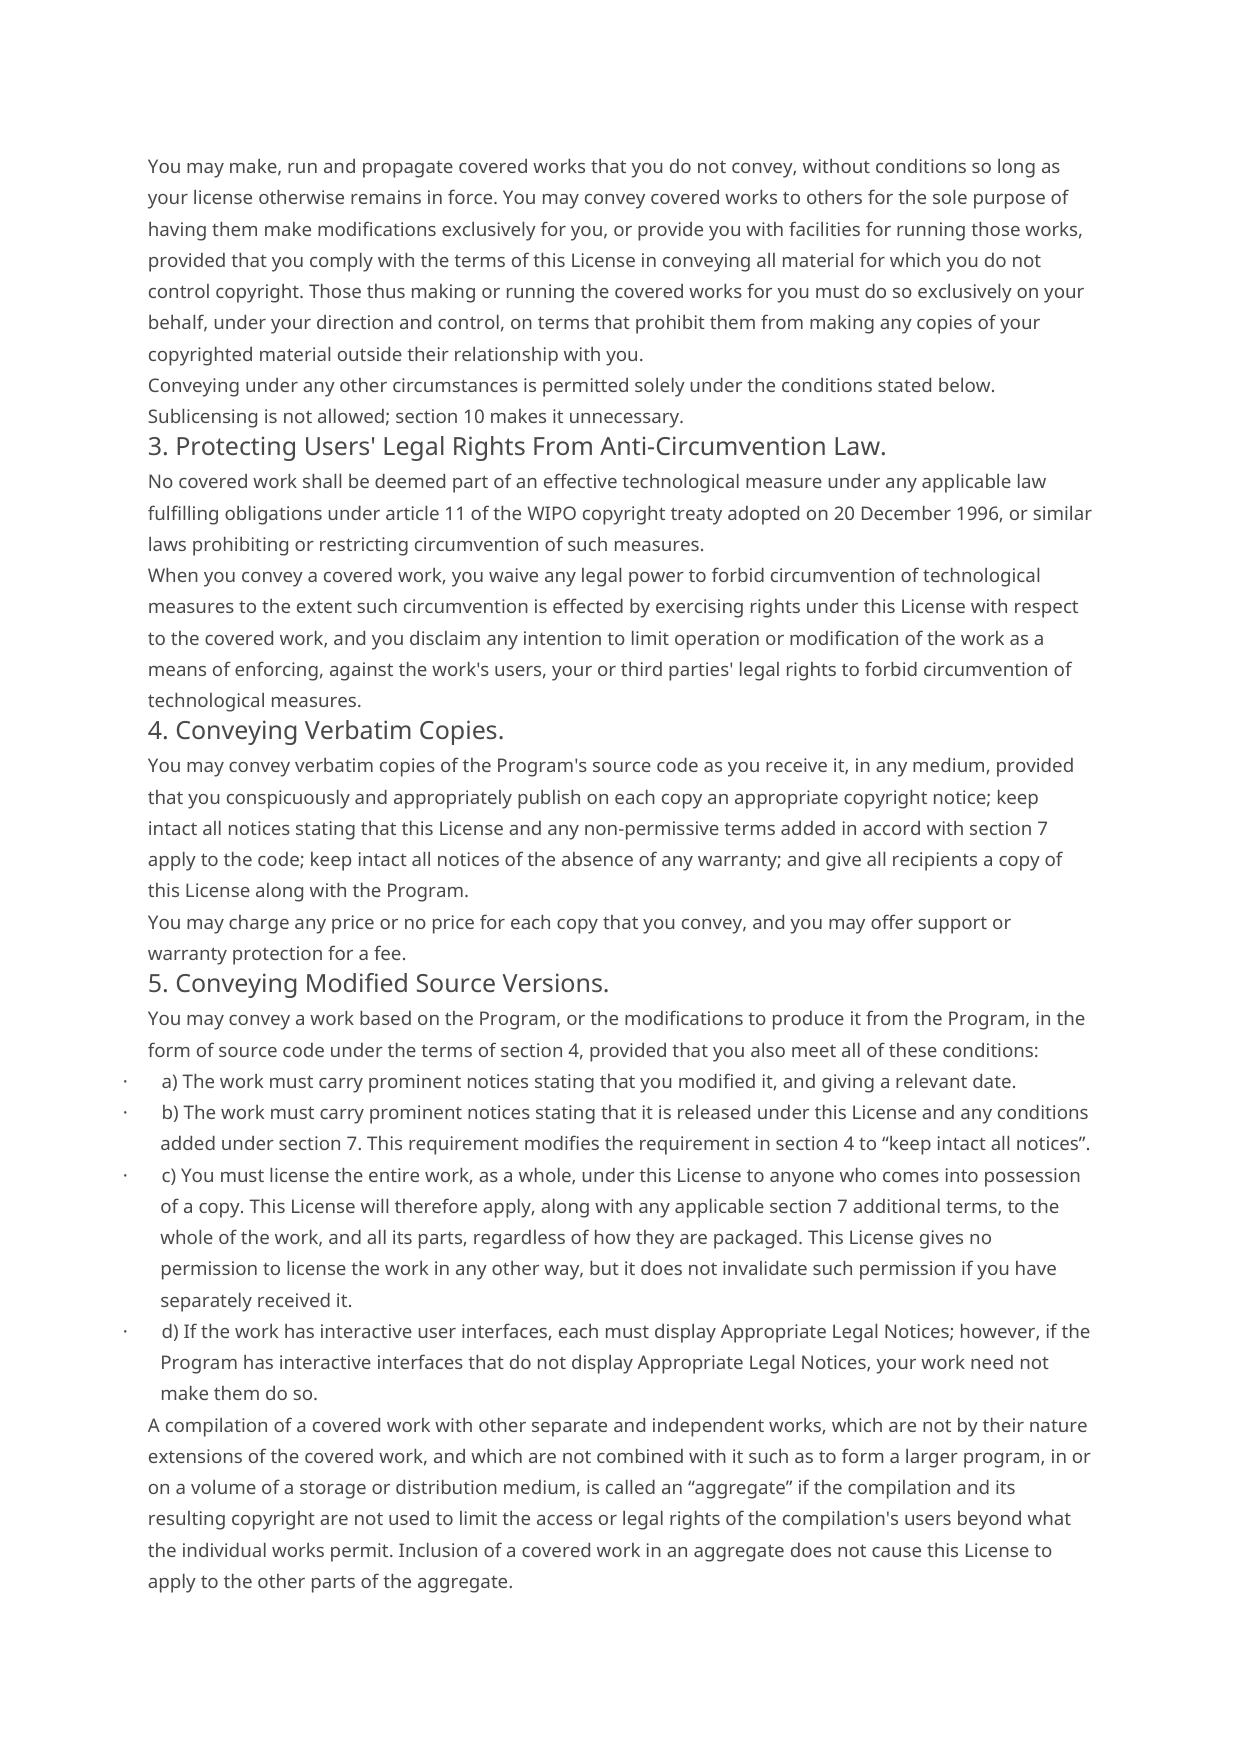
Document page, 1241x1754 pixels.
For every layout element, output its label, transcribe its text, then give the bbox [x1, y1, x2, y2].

text · a) The work must carry prominent notices stating that you modified it, and giving a relevant date. [123, 1062, 1092, 1094]
text 4. Conveying Verbatim Copies. [148, 713, 1092, 747]
text 5. Conveying Modified Source Versions. [148, 966, 1092, 1000]
text · c) You must license the entire work, as a whole, under this License to anyone who comes into possession of a copy. This License will therefore apply, along with any applicable section 7 additional terms, to the whole of the work, and all its parts, regardless of how they are packaged. This License gives no permission to license the work in any other way, but it does not invalidate such permission if you have separately received it. [123, 1156, 1092, 1312]
text · b) The work must carry prominent notices stating that it is released under this License and any conditions added under section 7. This requirement modifies the requirement in section 4 to “keep intact all notices”. [123, 1094, 1092, 1156]
text No covered work shall be deemed part of an effective technological measure under any applicable law fulfilling obligations under article 11 of the WIPO copyright treaty adopted on 20 December 1996, or similar laws prohibiting or restricting circumvention of such measures. [148, 463, 1092, 557]
text You may convey verbatim copies of the Program's source code as you receive it, in any medium, provided that you conspicuously and appropriately publish on each copy an appropriate copyright notice; keep intact all notices stating that this License and any non-permissive terms added in accord with section 7 apply to the code; keep intact all notices of the absence of any warranty; and give all recipients a copy of this License along with the Program. [148, 747, 1092, 903]
text When you convey a covered work, you waive any legal power to forbid circumvention of technological measures to the extent such circumvention is effected by exercising rights under this License with respect to the covered work, and you disclaim any intention to limit operation or modification of the work as a means of enforcing, against the work's users, your or third parties' legal rights to forbid circumvention of technological measures. [148, 557, 1092, 713]
text Conveying under any other circumstances is permitted solely under the conditions stated below. Sublicensing is not allowed; section 10 makes it unnecessary. [148, 366, 1092, 429]
text 3. Protecting Users' Legal Rights From Anti-Circumvention Law. [148, 429, 1092, 463]
text A compilation of a covered work with other separate and independent works, which are not by their nature extensions of the covered work, and which are not combined with it such as to form a larger program, in or on a volume of a storage or distribution medium, is called an “aggregate” if the compilation and its resulting copyright are not used to limit the access or legal rights of the compilation's users beyond what the individual works permit. Inclusion of a covered work in an aggregate does not cause this License to apply to the other parts of the aggregate. [148, 1406, 1092, 1594]
text You may make, run and propagate covered works that you do not convey, without conditions so long as your license otherwise remains in force. You may convey covered works to others for the sole purpose of having them make modifications exclusively for you, or provide you with facilities for running those works, provided that you comply with the terms of this License in conveying all material for which you do not control copyright. Those thus making or running the covered works for you must do so exclusively on your behalf, under your direction and control, on terms that prohibit them from making any copies of your copyrighted material outside their relationship with you. [148, 148, 1092, 366]
text You may convey a work based on the Program, or the modifications to produce it from the Program, in the form of source code under the terms of section 4, provided that you also meet all of these conditions: [148, 1000, 1092, 1062]
text You may charge any price or no price for each copy that you convey, and you may offer support or warranty protection for a fee. [148, 903, 1092, 966]
text · d) If the work has interactive user interfaces, each must display Appropriate Legal Notices; however, if the Program has interactive interfaces that do not display Appropriate Legal Notices, your work need not make them do so. [123, 1312, 1092, 1406]
